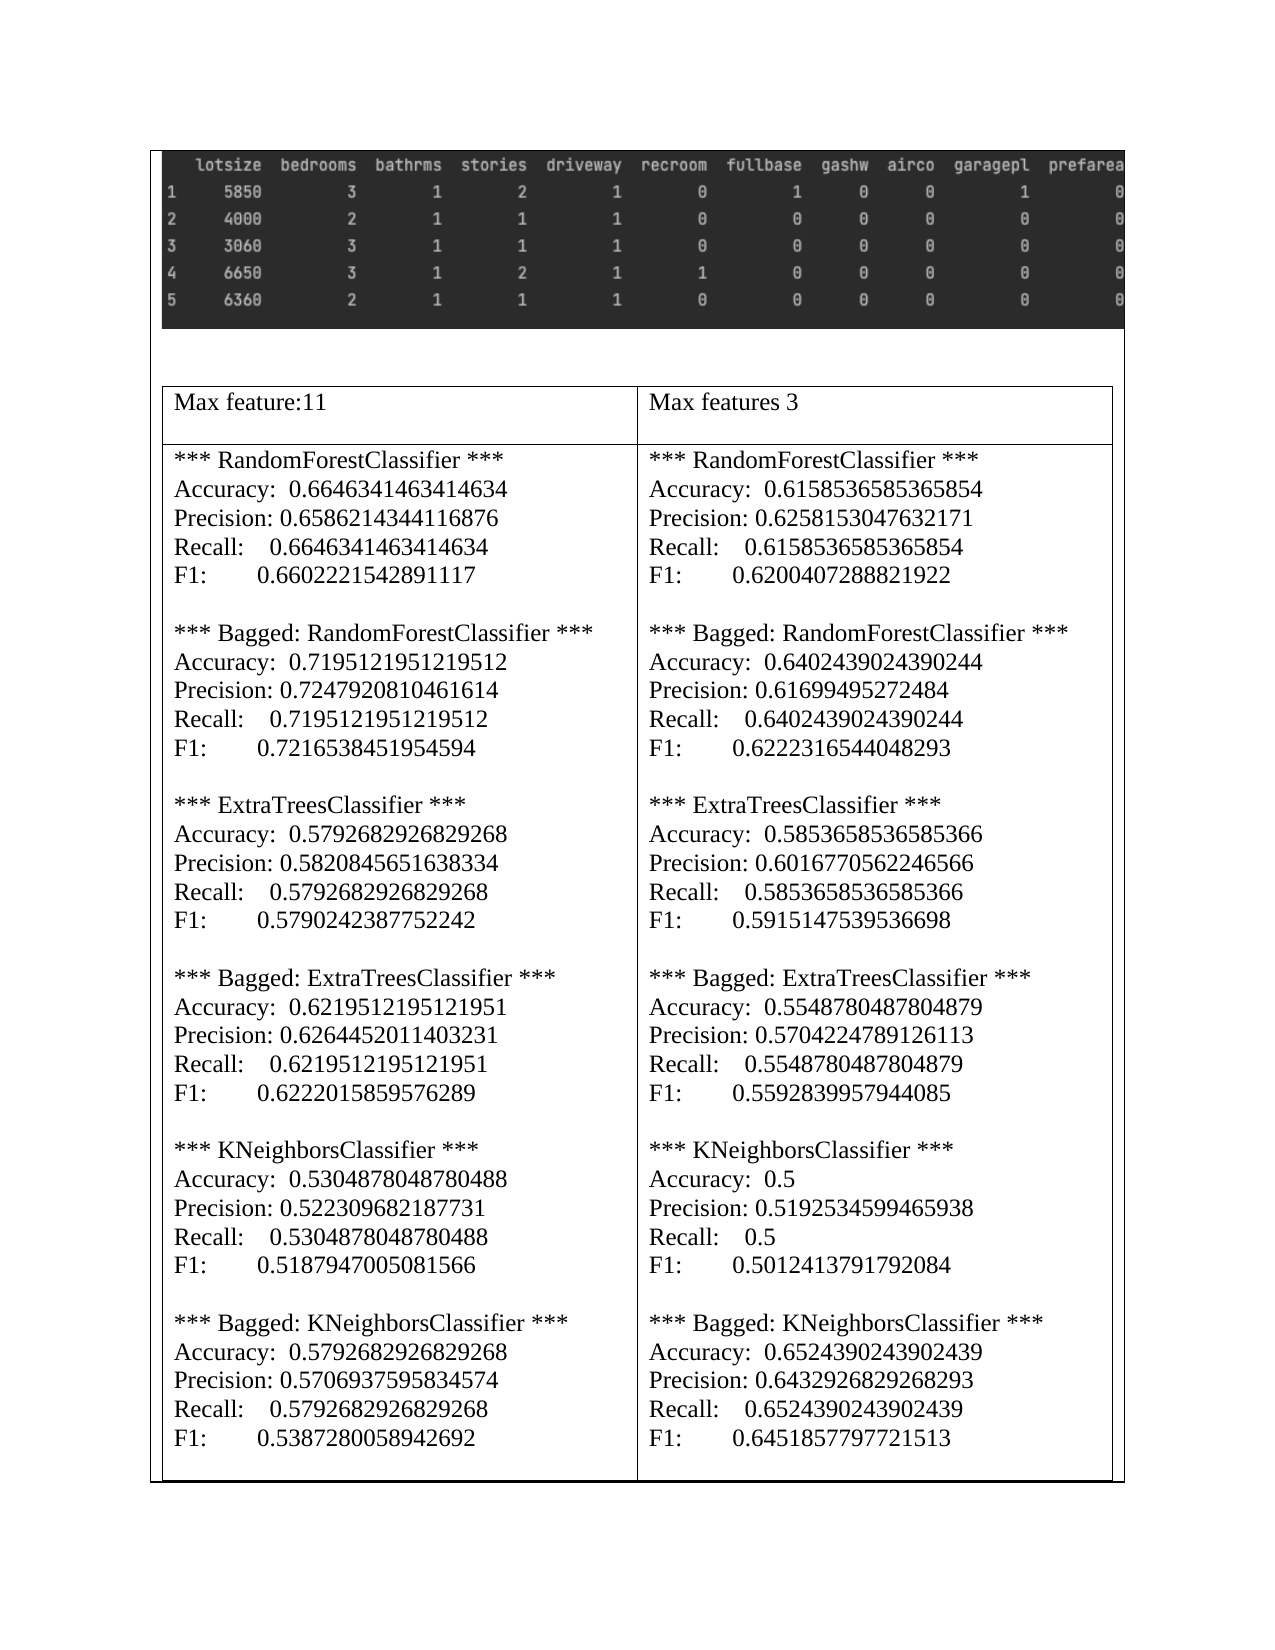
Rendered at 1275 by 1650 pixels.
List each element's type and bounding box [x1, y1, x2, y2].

table_header [151, 151, 1124, 1481]
picture [161, 151, 1125, 329]
